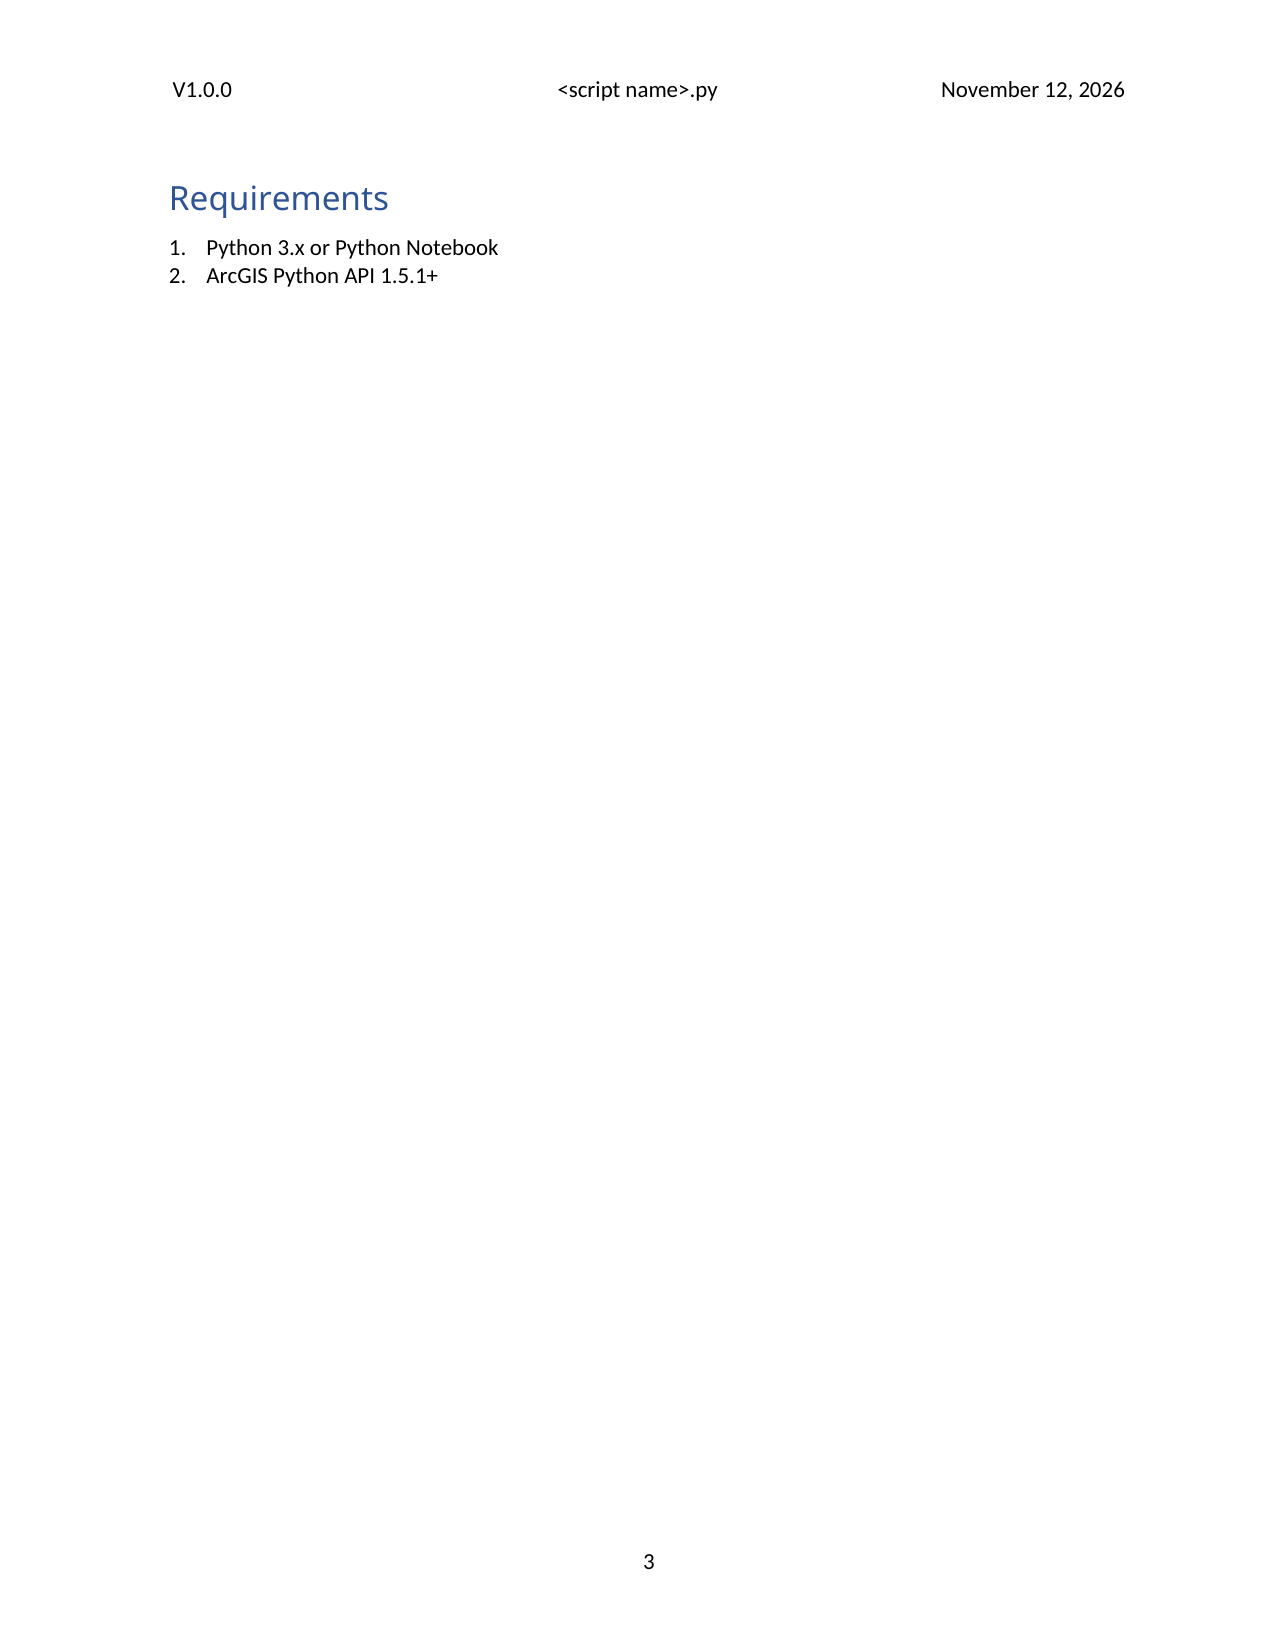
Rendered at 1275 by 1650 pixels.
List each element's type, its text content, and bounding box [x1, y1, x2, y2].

list ArcGIS Python API 1.5.1+ [169, 261, 1125, 289]
subtitle Requirements [169, 175, 1125, 220]
list Python 3.x or Python Notebook [169, 233, 1125, 261]
